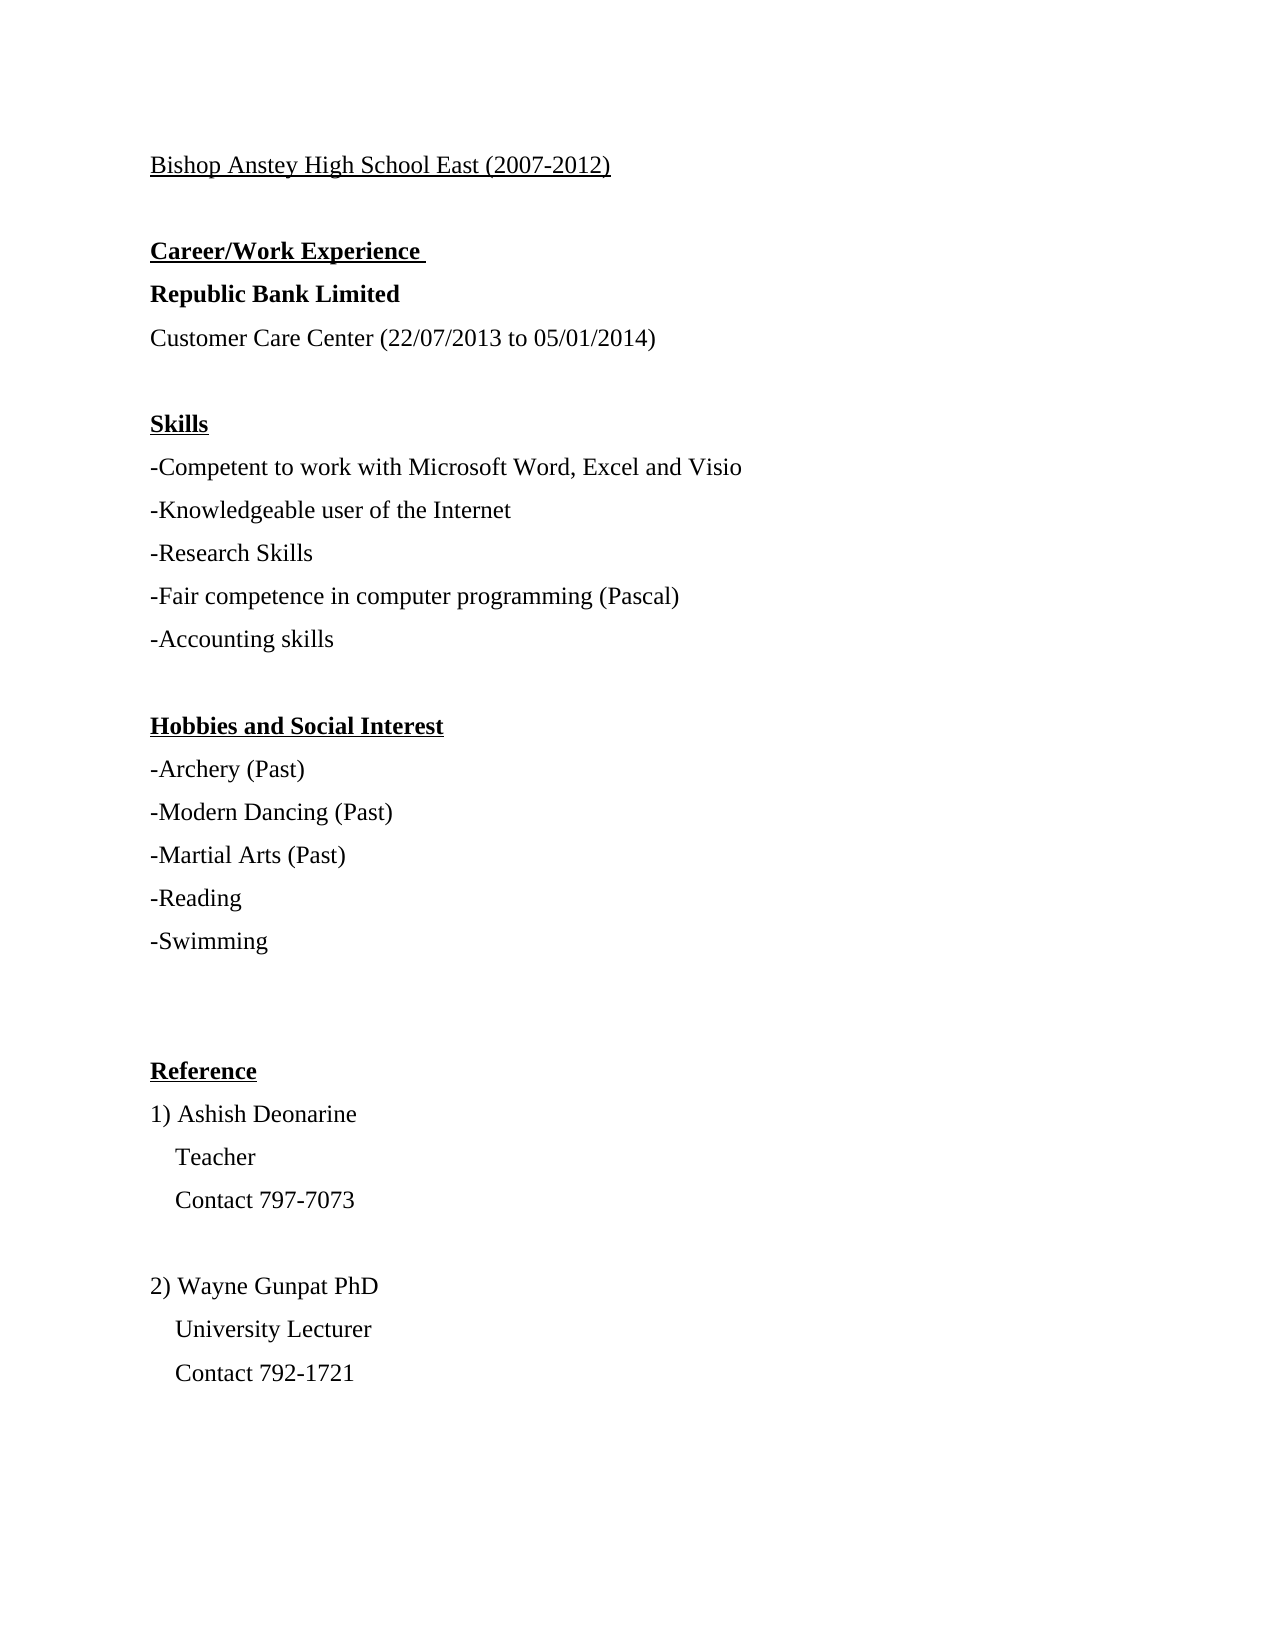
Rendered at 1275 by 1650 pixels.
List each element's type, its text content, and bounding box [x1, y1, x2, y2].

text University Lecturer [150, 1314, 1125, 1343]
text -Modern Dancing (Past) [150, 797, 1125, 826]
text -Accounting skills [150, 624, 1125, 653]
text Career/Work Experience [150, 179, 1125, 265]
text Teacher [150, 1142, 1125, 1171]
text 1) Ashish Deonarine [150, 1099, 1125, 1128]
text -Swimming [150, 926, 1125, 955]
text -Fair competence in computer programming (Pascal) [150, 581, 1125, 610]
text Contact 792-1721 [150, 1358, 1125, 1386]
text Customer Care Center (22/07/2013 to 05/01/2014) [150, 323, 1125, 351]
text -Knowledgeable user of the Internet [150, 495, 1125, 524]
text -Reading [150, 883, 1125, 912]
text Reference [150, 1056, 1125, 1084]
text -Martial Arts (Past) [150, 840, 1125, 869]
text -Archery (Past) [150, 754, 1125, 783]
text Hobbies and Social Interest [150, 711, 1125, 739]
text -Competent to work with Microsoft Word, Excel and Visio [150, 452, 1125, 481]
text Contact 797-7073 [150, 1185, 1125, 1214]
text Skills [150, 409, 1125, 438]
text 2) Wayne Gunpat PhD [150, 1271, 1125, 1300]
text -Research Skills [150, 538, 1125, 567]
text Bishop Anstey High School East (2007-2012) [150, 150, 1125, 179]
text Republic Bank Limited [150, 279, 1125, 308]
